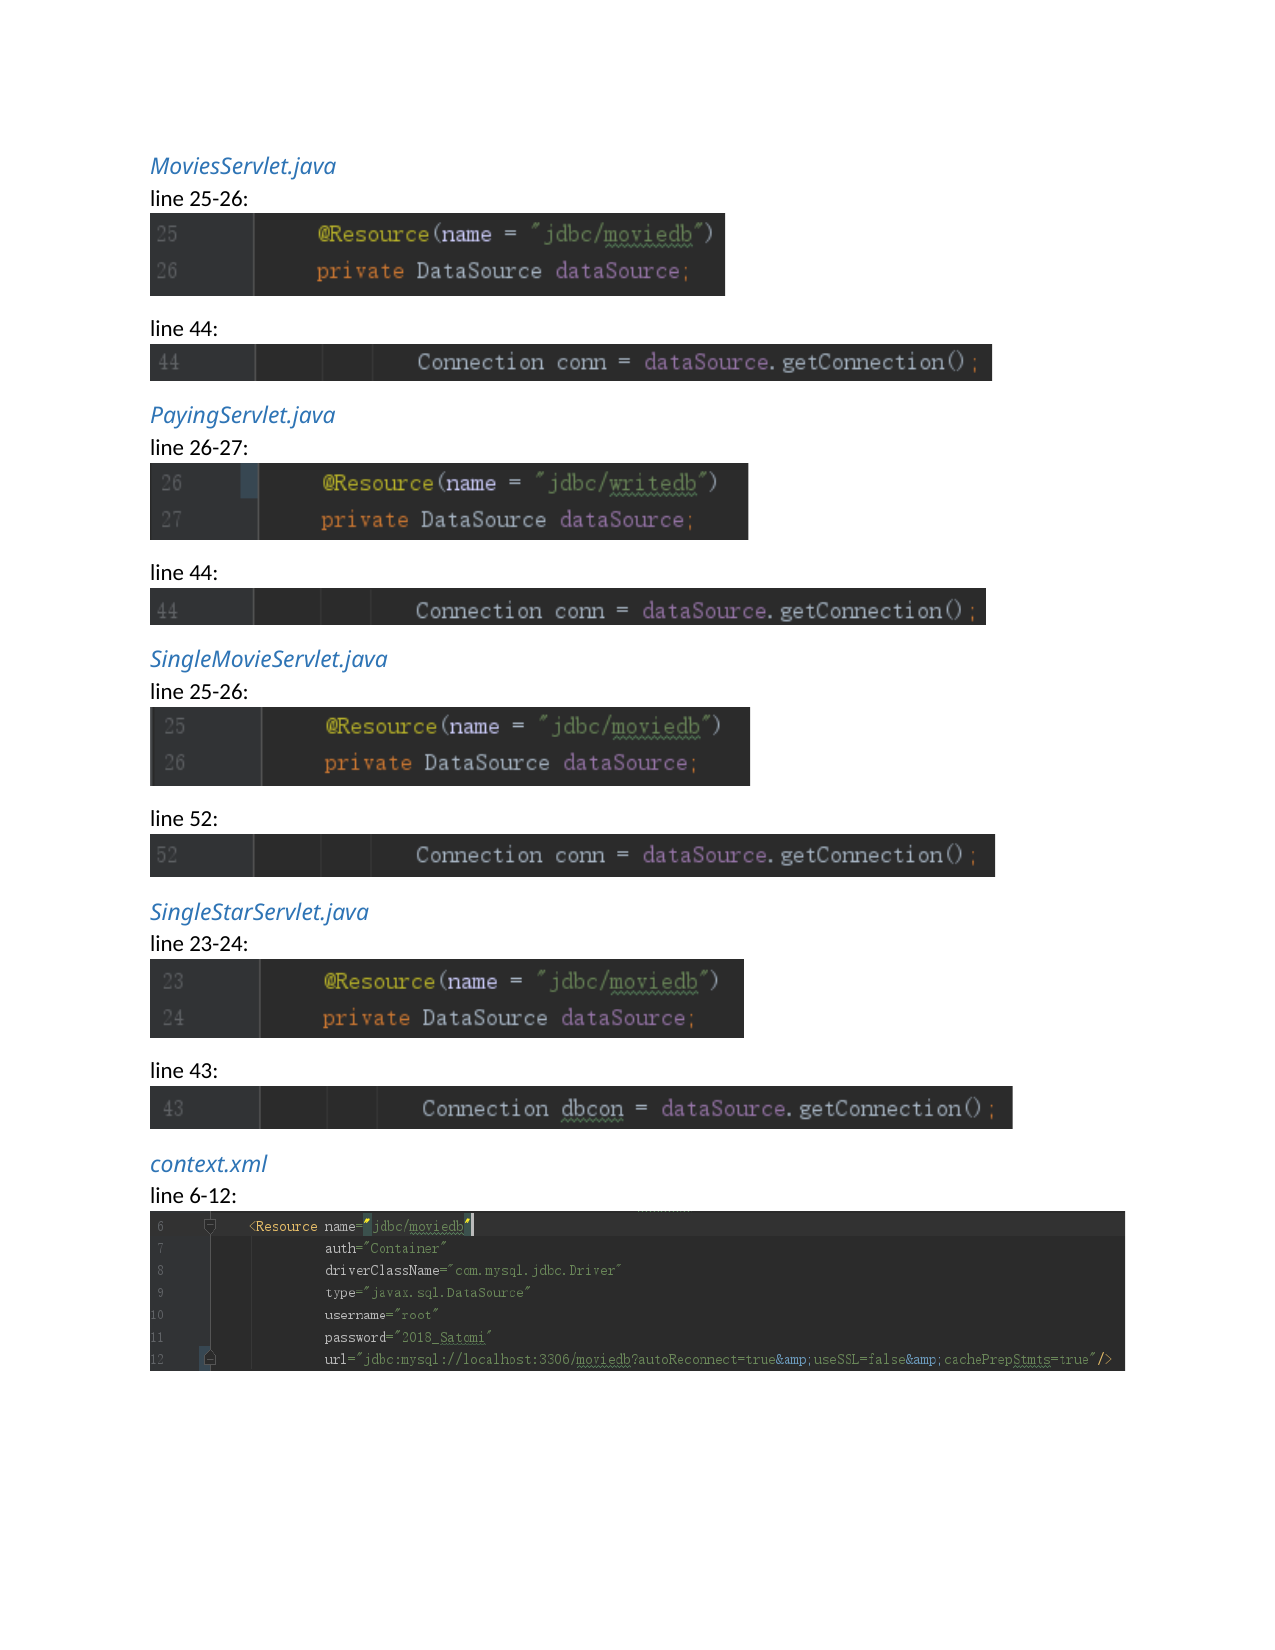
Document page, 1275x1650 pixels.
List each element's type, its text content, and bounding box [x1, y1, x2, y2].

picture [150, 213, 725, 296]
picture [150, 959, 744, 1038]
picture [150, 344, 993, 381]
subtitle context.xml [150, 1148, 1125, 1179]
picture [150, 707, 750, 786]
picture [150, 588, 986, 625]
subtitle SingleStarServlet.java [150, 896, 1125, 927]
picture [150, 1086, 1013, 1129]
picture [150, 463, 749, 540]
picture [150, 1211, 1125, 1371]
subtitle SingleMovieServlet.java [150, 643, 1125, 675]
subtitle MoviesServlet.java [150, 150, 1125, 181]
subtitle PayingServlet.java [150, 399, 1125, 430]
picture [150, 834, 996, 877]
text line 6-12: [150, 1182, 1125, 1211]
